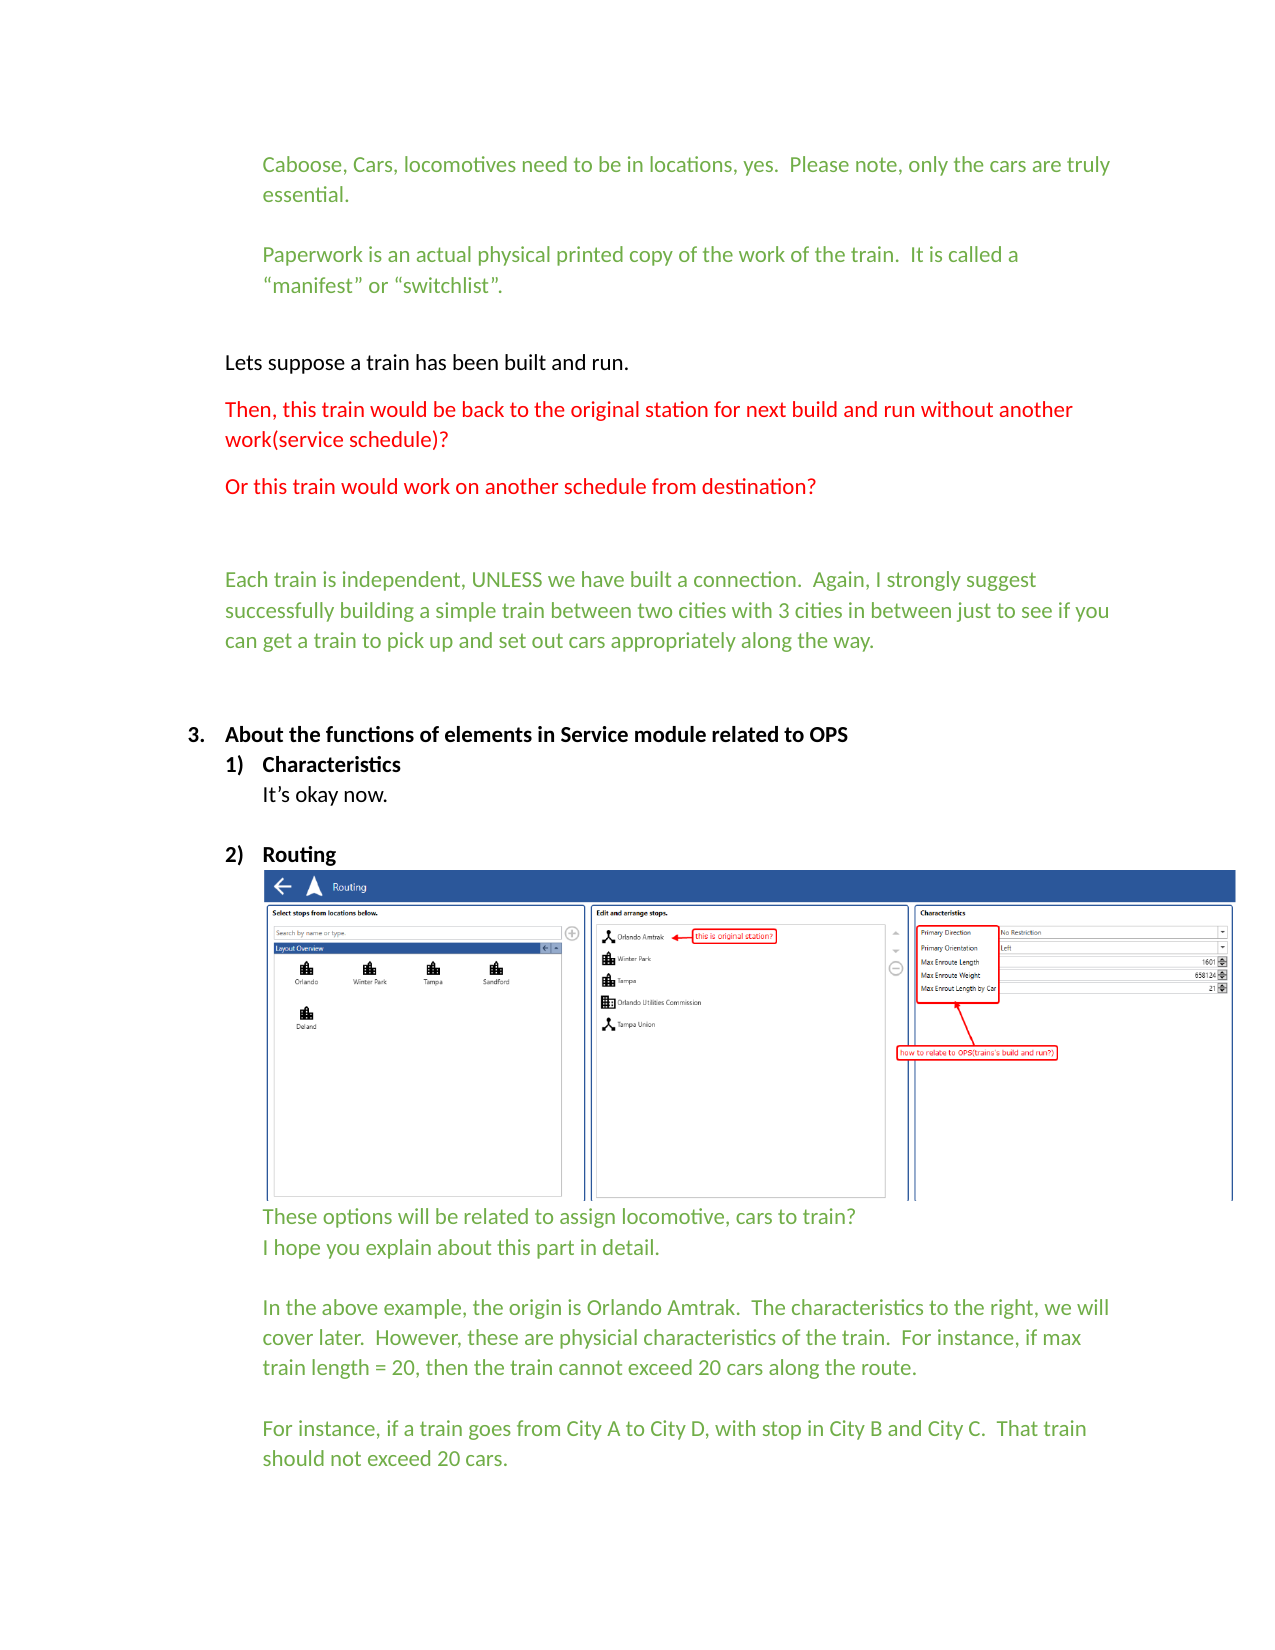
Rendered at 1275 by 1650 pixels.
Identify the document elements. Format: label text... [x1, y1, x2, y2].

text Then, this train would be back to the original station for next build and run without another work(service schedule)? [225, 395, 1125, 453]
list Paperwork is an actual physical printed copy of the work of the train. It is called a “manifest” or “switchlist”. [262, 241, 1125, 299]
list I hope you explain about this part in detail. [262, 1233, 1125, 1261]
list It’s okay now. [262, 780, 1125, 808]
list Routing [225, 841, 1125, 869]
list About the functions of elements in Service module related to OPS [187, 720, 1125, 748]
list These options will be related to assign locomotive, cars to train? [262, 1202, 1125, 1231]
list For instance, if a train goes from City A to City D, with stop in City B and City C. That train should not exceed 20 cars. [262, 1414, 1125, 1472]
list In the above example, the origin is Orlando Amtrak. The characteristics to the right, we will cover later. However, these are physicial characteristics of the train. For instance, if max train length = 20, then the train cannot exceed 20 cars along the route. [262, 1293, 1125, 1382]
picture [262, 870, 1238, 1201]
list Caboose, Cars, locomotives need to be in locations, yes. Please note, only the cars are truly essential. [262, 150, 1125, 208]
text Each train is independent, UNLESS we have built a connection. Again, I strongly suggest successfully building a simple train between two cities with 3 cities in between just to see if you can get a train to pick up and set out cars appropriately along the way. [225, 566, 1125, 654]
text Lets suppose a train has been built and run. [150, 348, 1125, 376]
list Characteristics [225, 750, 1125, 778]
text Or this train would work on another schedule from destination? [225, 472, 1125, 500]
